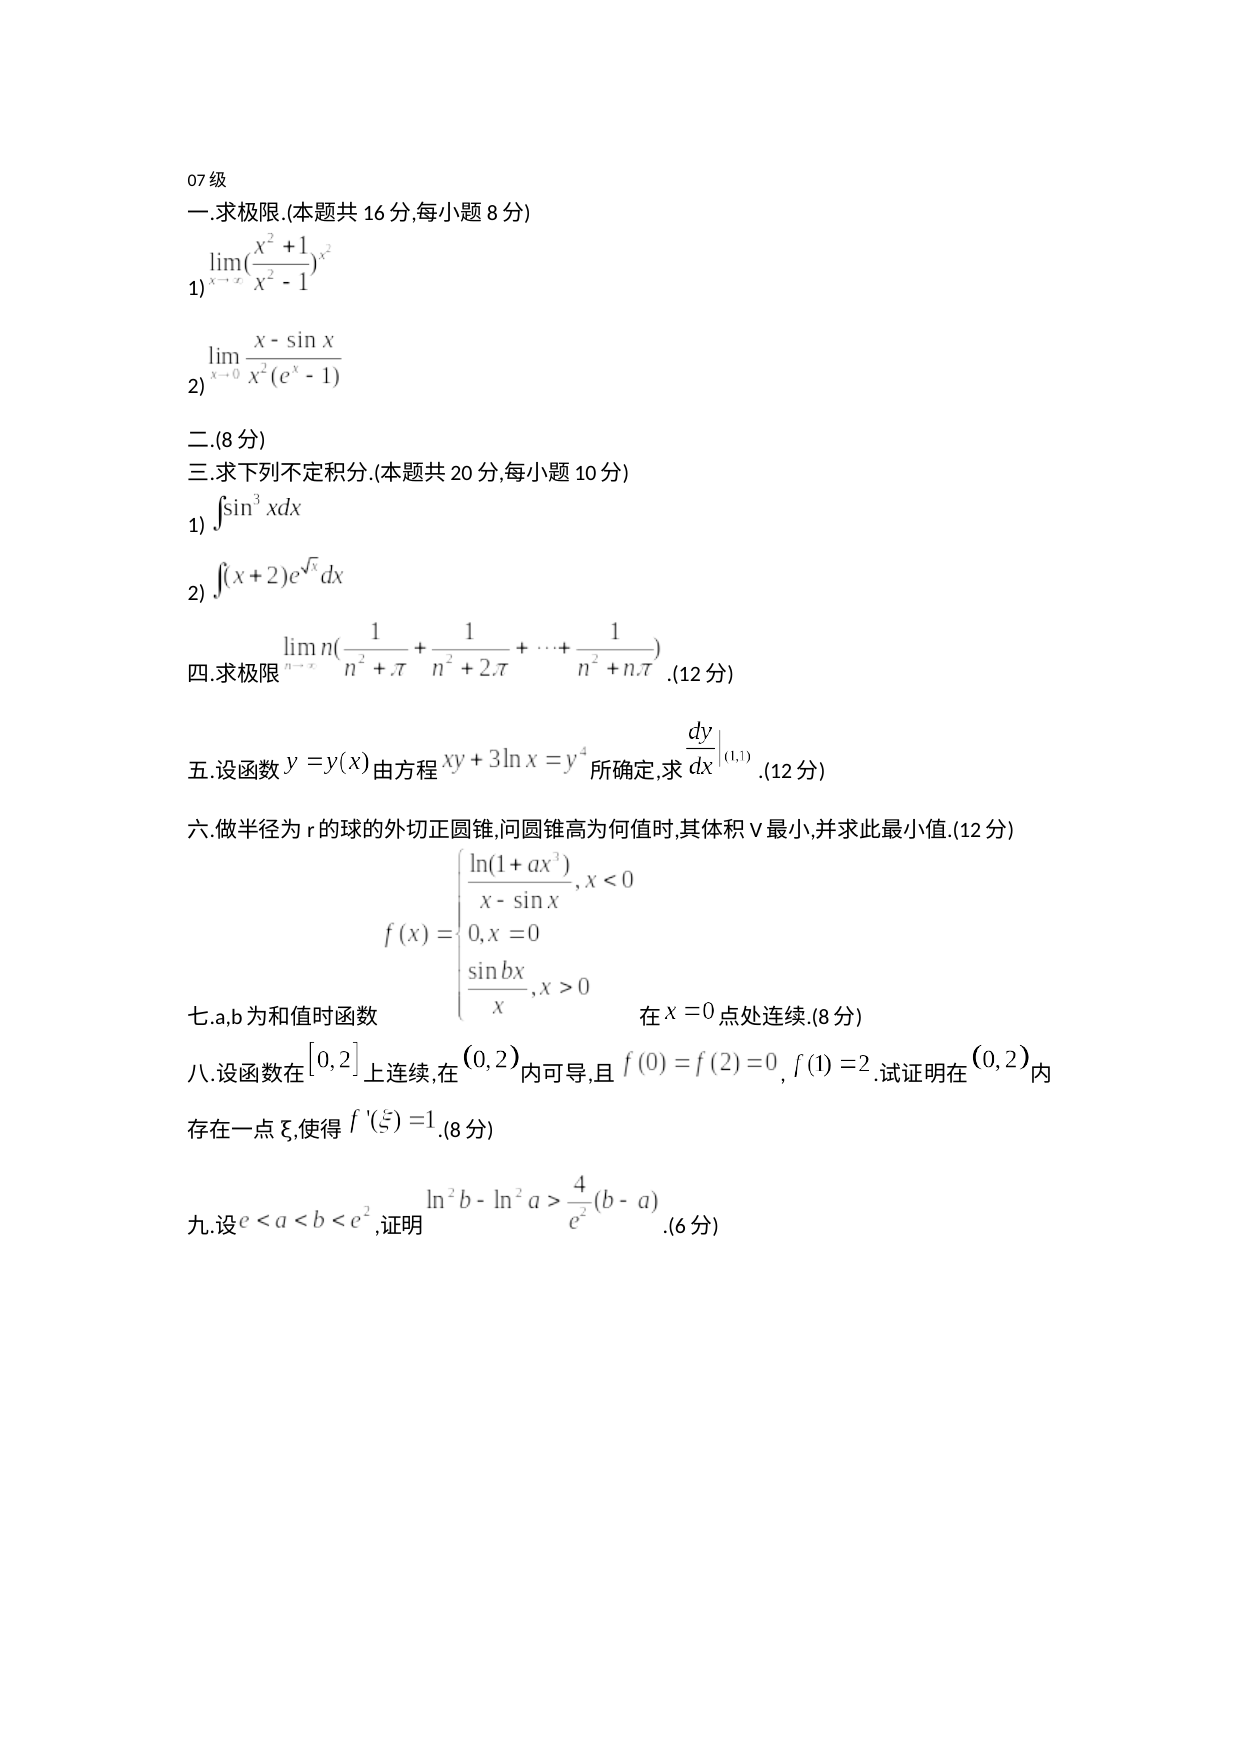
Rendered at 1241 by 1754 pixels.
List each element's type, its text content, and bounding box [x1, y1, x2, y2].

text 八.设函数在上连续,在内可导,且,.试证明在内存在一点ξ,使得.(8分) [187, 1039, 1053, 1169]
text 五.设函数由方程所确定,求.(12分) [187, 714, 1053, 812]
text 六.做半径为r的球的外切正圆锥,问圆锥高为何值时,其体积V最小,并求此最小值.(12分) [187, 812, 1053, 844]
text 三.求下列不定积分.(本题共20分,每小题10分) [187, 454, 1053, 487]
text 四.求极限.(12分) [187, 617, 1053, 714]
text 一.求极限.(本题共16分,每小题8分) [187, 194, 1053, 227]
text 九.设,证明.(6分) [187, 1169, 1053, 1267]
text 2) [187, 324, 1053, 422]
text 1) [187, 487, 1053, 552]
text 07级 [187, 162, 1053, 194]
text 2) [187, 552, 1053, 617]
text 1) [187, 227, 1053, 324]
text 二.(8分) [187, 422, 1053, 454]
text 七.a,b为和值时函数在点处连续.(8分) [187, 844, 1053, 1039]
